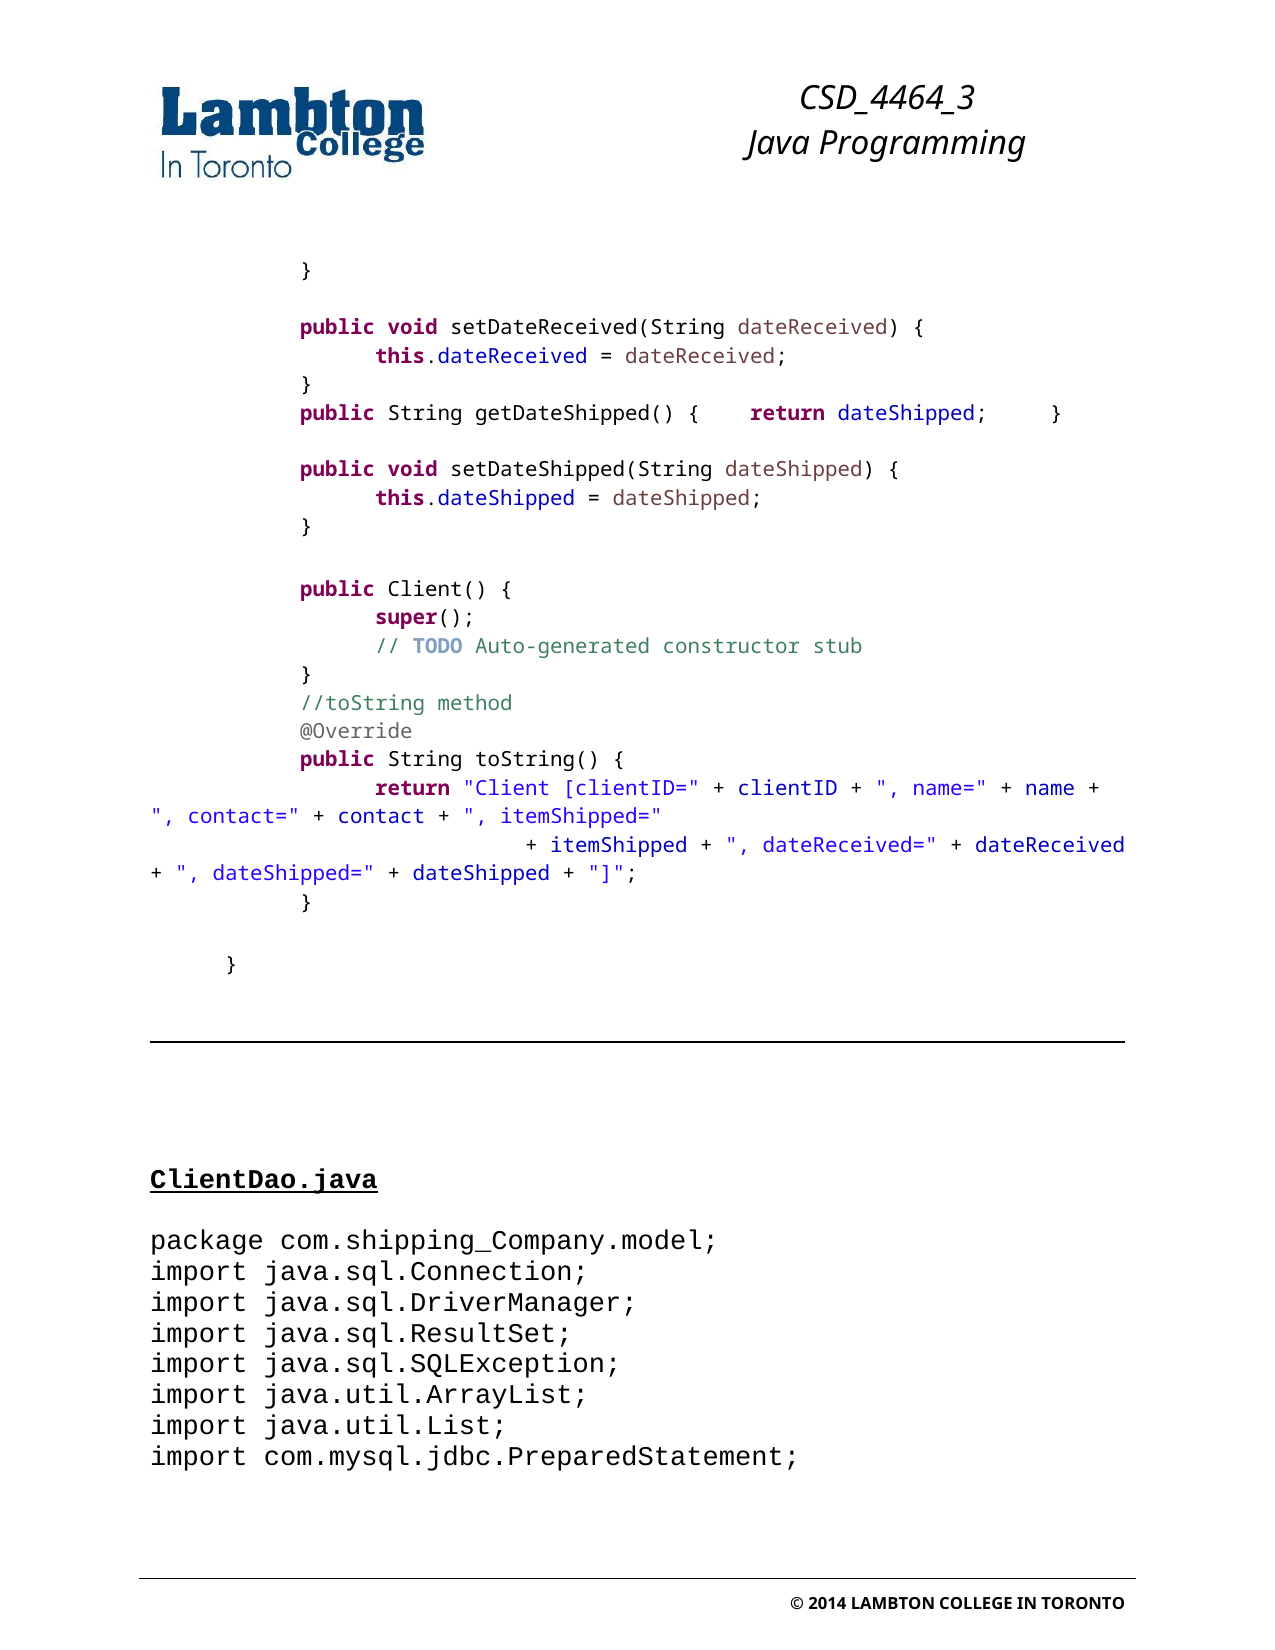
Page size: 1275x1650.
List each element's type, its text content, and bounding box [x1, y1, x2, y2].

text //toString method [150, 688, 1125, 716]
text } [150, 659, 1125, 688]
text this.dateShipped = dateShipped; [150, 483, 1125, 511]
text import java.sql.Connection; [150, 1258, 1125, 1289]
text } [150, 369, 1125, 398]
text import com.mysql.jdbc.PreparedStatement; [150, 1442, 1125, 1473]
text import java.sql.ResultSet; [150, 1319, 1125, 1350]
text @Override [150, 716, 1125, 744]
text public String toString() { [150, 744, 1125, 773]
text package com.shipping_Company.model; [150, 1227, 1125, 1258]
text this.dateReceived = dateReceived; [150, 341, 1125, 369]
text } [150, 256, 1125, 284]
text } [150, 887, 1125, 915]
text public String getDateShipped() { return dateShipped; } [150, 398, 1125, 426]
text return "Client [clientID=" + clientID + ", name=" + name + ", contact=" + contact + ", itemShipped=" [150, 773, 1125, 830]
text super(); [150, 602, 1125, 631]
text import java.sql.DriverManager; [150, 1289, 1125, 1319]
text } [150, 511, 1125, 540]
text } [150, 949, 1125, 978]
text import java.util.List; [150, 1412, 1125, 1442]
text + itemShipped + ", dateReceived=" + dateReceived + ", dateShipped=" + dateShipped + "]"; [150, 830, 1125, 887]
picture [150, 73, 436, 188]
text // TODO Auto-generated constructor stub [150, 631, 1125, 659]
text public void setDateShipped(String dateShipped) { [150, 454, 1125, 483]
text ClientDao.java [150, 1166, 1125, 1196]
text public void setDateReceived(String dateReceived) { [150, 312, 1125, 341]
text public Client() { [150, 574, 1125, 602]
text import java.util.ArrayList; [150, 1381, 1125, 1412]
text import java.sql.SQLException; [150, 1350, 1125, 1381]
